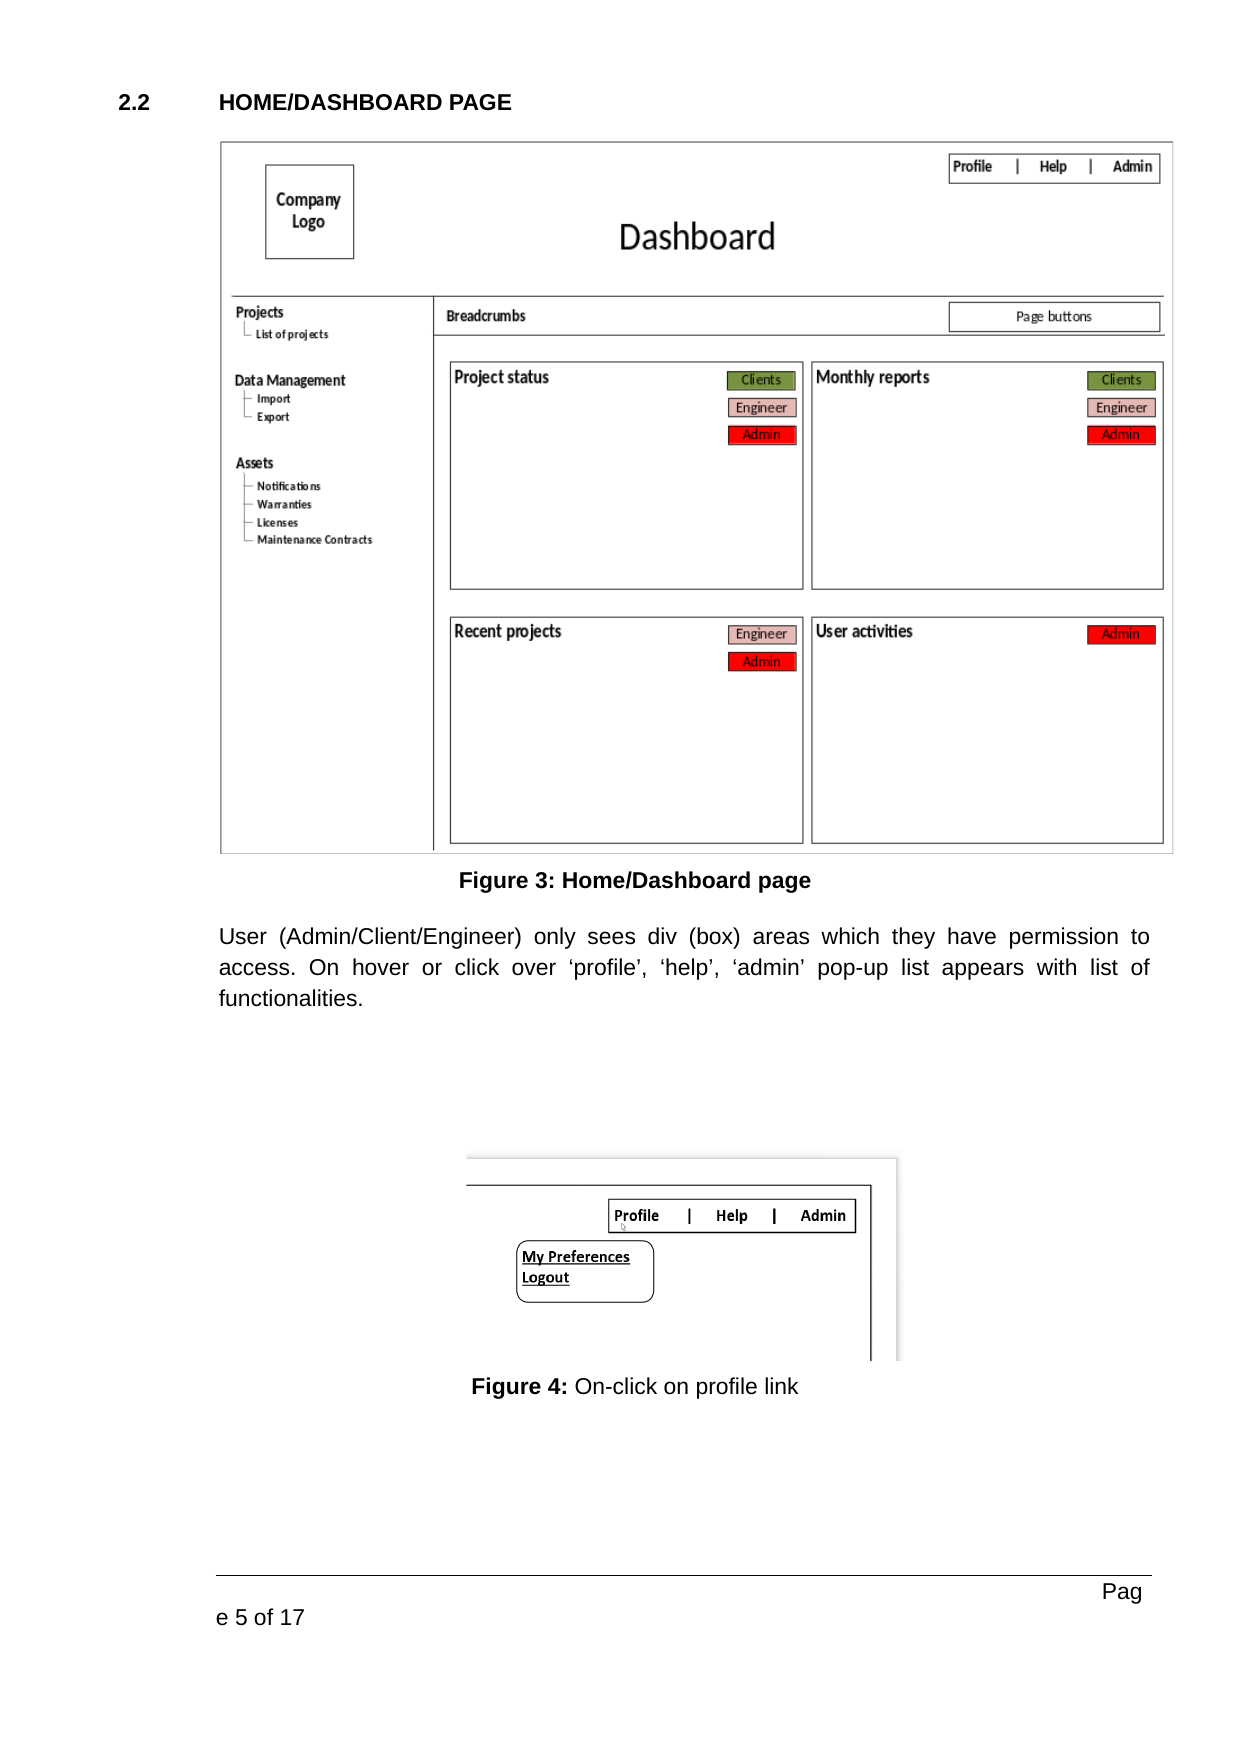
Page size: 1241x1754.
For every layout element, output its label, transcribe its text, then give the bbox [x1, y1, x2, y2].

text Figure 4: On-click on profile link [118, 1373, 1152, 1399]
text User (Admin/Client/Engineer) only sees div (box) areas which they have permission to access. On hover or click over ‘profile’, ‘help’, ‘admin’ pop-up list appears with list of functionalities. [218, 918, 1152, 1012]
picture [466, 1149, 904, 1361]
subtitle Home/Dashboard Page [118, 89, 1152, 115]
text Figure 3: Home/Dashboard page [118, 867, 1152, 893]
